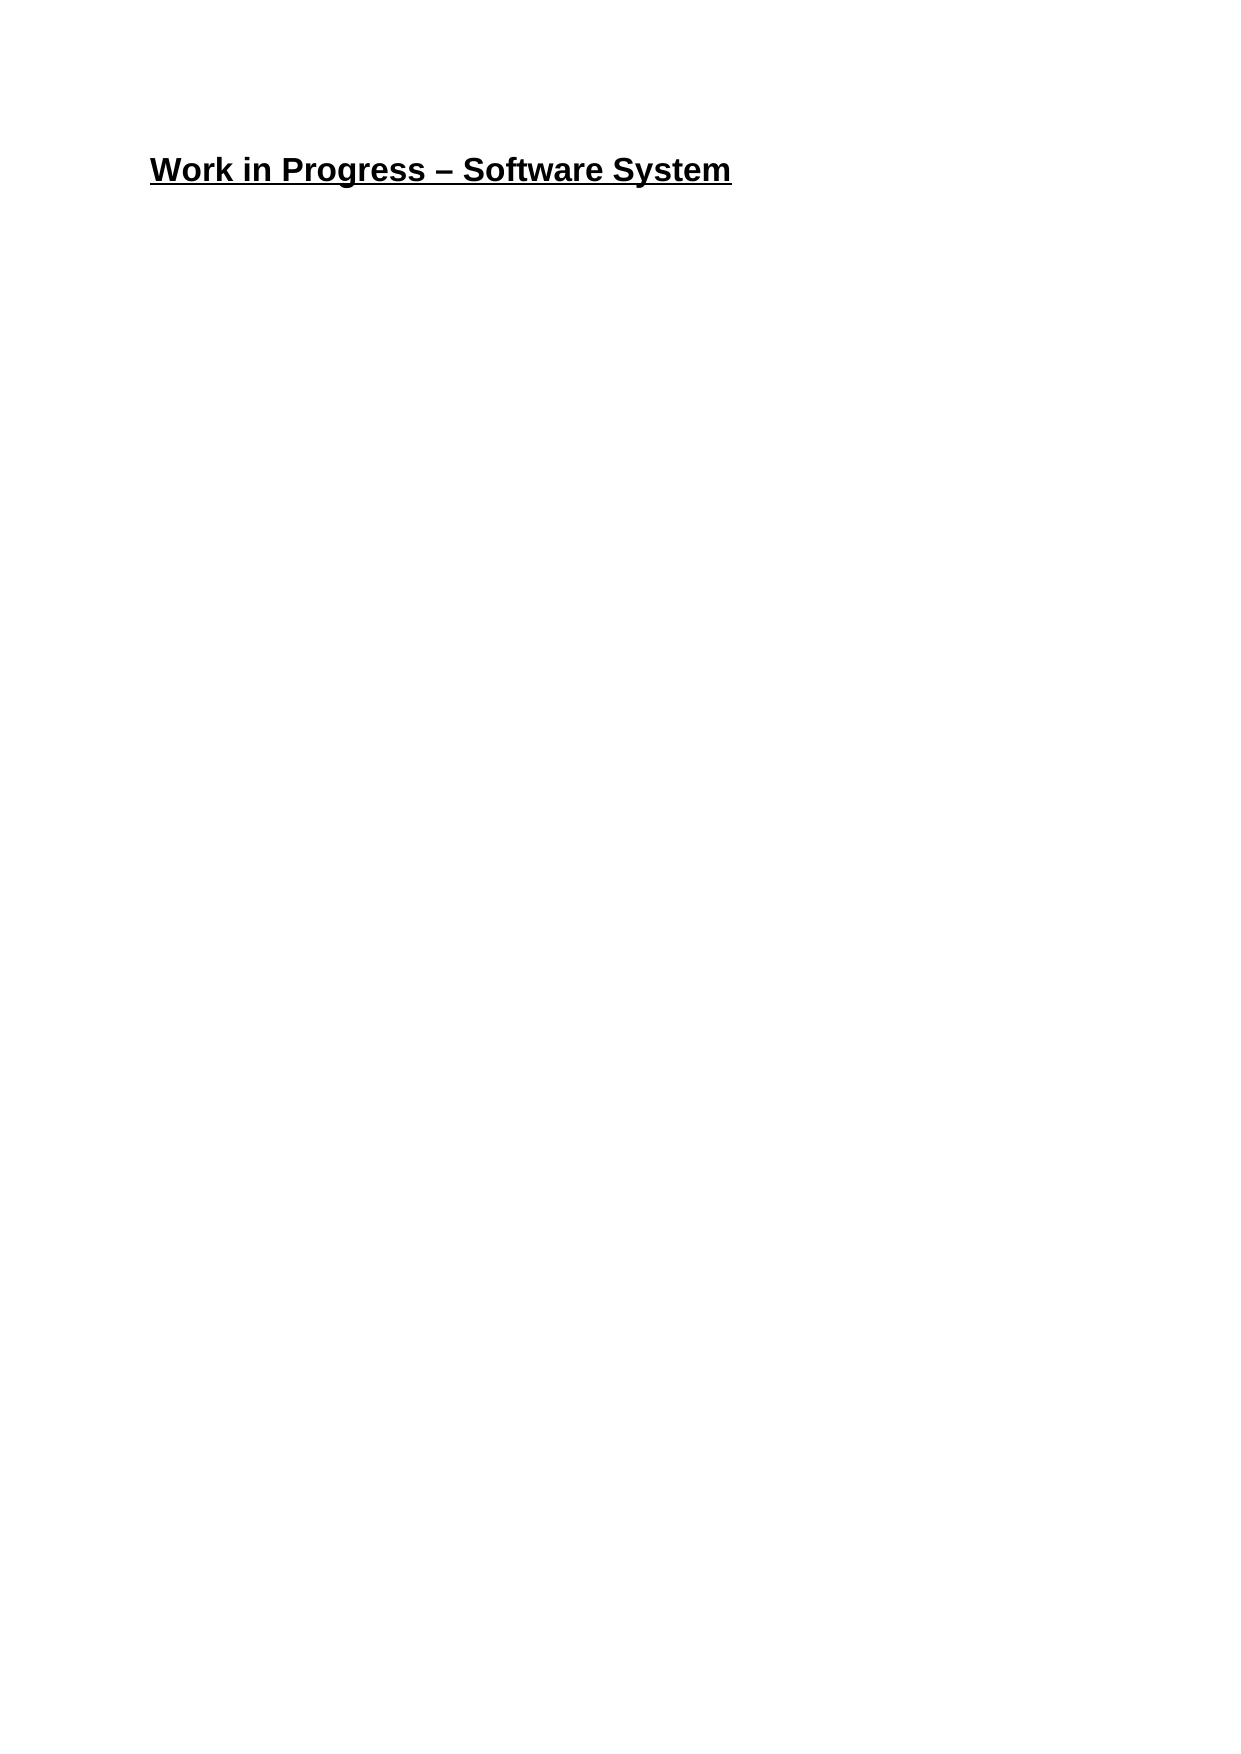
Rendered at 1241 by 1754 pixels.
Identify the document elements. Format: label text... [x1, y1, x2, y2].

text Work in Progress – Software System [150, 150, 1090, 188]
